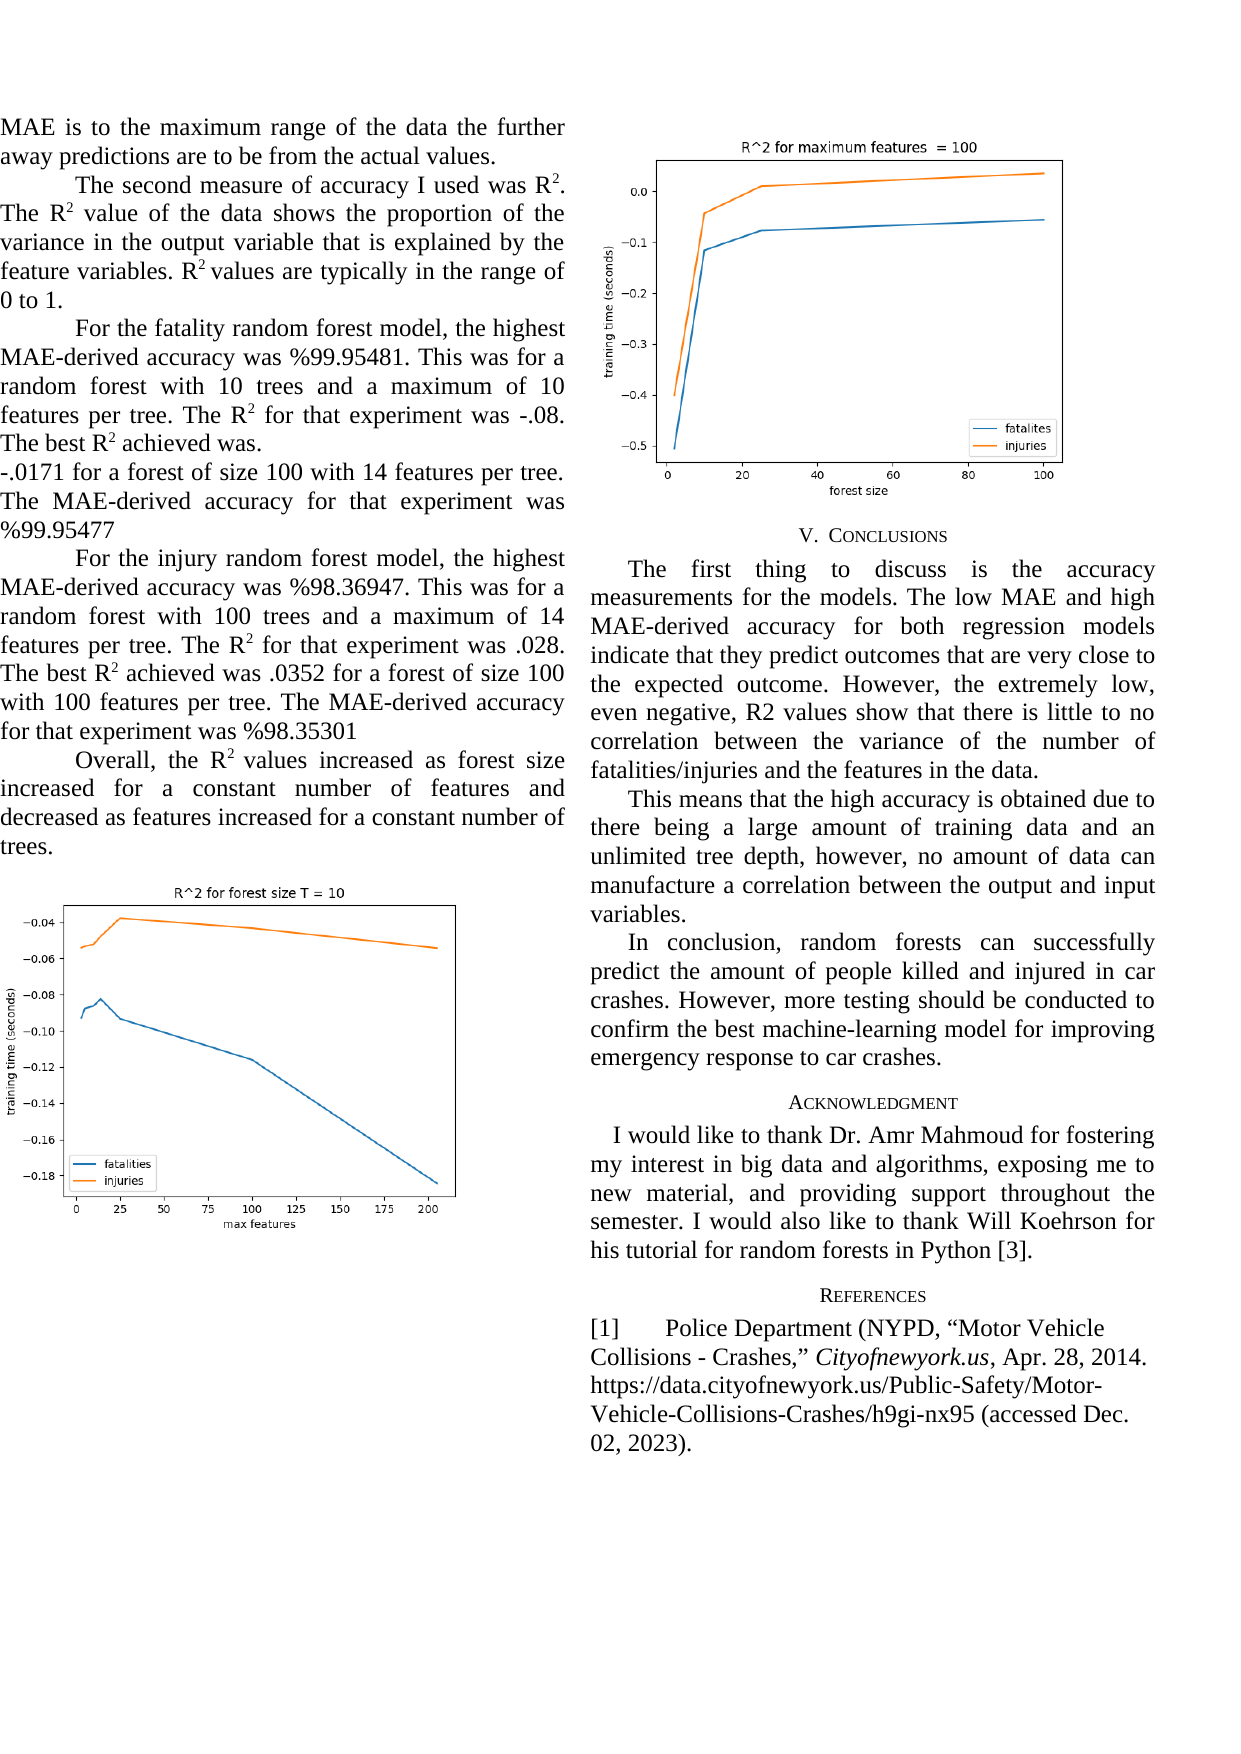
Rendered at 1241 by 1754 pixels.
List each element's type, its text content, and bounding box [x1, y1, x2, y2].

text [1] Police Department (NYPD, “Motor Vehicle Collisions - Crashes,” Cityofnewyork.us, Apr. 28, 2014. https://data.cityofnewyork.us/Public-Safety/Motor-Vehicle-Collisions-Crashes/h9gi-nx95 (accessed Dec. 02, 2023). [590, 1313, 1156, 1457]
text -.0171 for a forest of size 100 with 14 features per tree. The MAE-derived accuracy for that experiment was %99.95477 [0, 457, 565, 543]
subtitle Acknowledgment [590, 1090, 1156, 1114]
text The first thing to discuss is the accuracy measurements for the models. The low MAE and high MAE-derived accuracy for both regression models indicate that they predict outcomes that are very close to the expected outcome. However, the extremely low, even negative, R2 values show that there is little to no correlation between the variance of the number of fatalities/injuries and the features in the data. [590, 554, 1156, 784]
picture [590, 112, 1114, 505]
picture [0, 859, 505, 1238]
text Overall, the R2 values increased as forest size increased for a constant number of features and decreased as features increased for a constant number of trees. [0, 745, 565, 860]
text This means that the high accuracy is obtained due to there being a large amount of training data and an unlimited tree depth, however, no amount of data can manufacture a correlation between the output and input variables. [590, 784, 1156, 927]
text For the fatality random forest model, the highest MAE-derived accuracy was %99.95481. This was for a random forest with 10 trees and a maximum of 10 features per tree. The R2 for that experiment was -.08. The best R2 achieved was. [0, 313, 565, 457]
text In conclusion, random forests can successfully predict the amount of people killed and injured in car crashes. However, more testing should be conducted to confirm the best machine-learning model for improving emergency response to car crashes. [590, 927, 1156, 1071]
text For the injury random forest model, the highest MAE-derived accuracy was %98.36947. This was for a random forest with 100 trees and a maximum of 14 features per tree. The R2 for that experiment was .028. The best R2 achieved was .0352 for a forest of size 100 with 100 features per tree. The MAE-derived accuracy for that experiment was %98.35301 [0, 543, 565, 745]
subtitle Conclusions [590, 523, 1156, 547]
text I would like to thank Dr. Amr Mahmoud for fostering my interest in big data and algorithms, exposing me to new material, and providing support throughout the semester. I would also like to thank Will Koehrson for his tutorial for random forests in Python [3]. [590, 1120, 1156, 1264]
text The second measure of accuracy I used was R2. The R2 value of the data shows the proportion of the variance in the output variable that is explained by the feature variables. R2 values are typically in the range of 0 to 1. [0, 170, 565, 313]
subtitle References [590, 1283, 1156, 1307]
